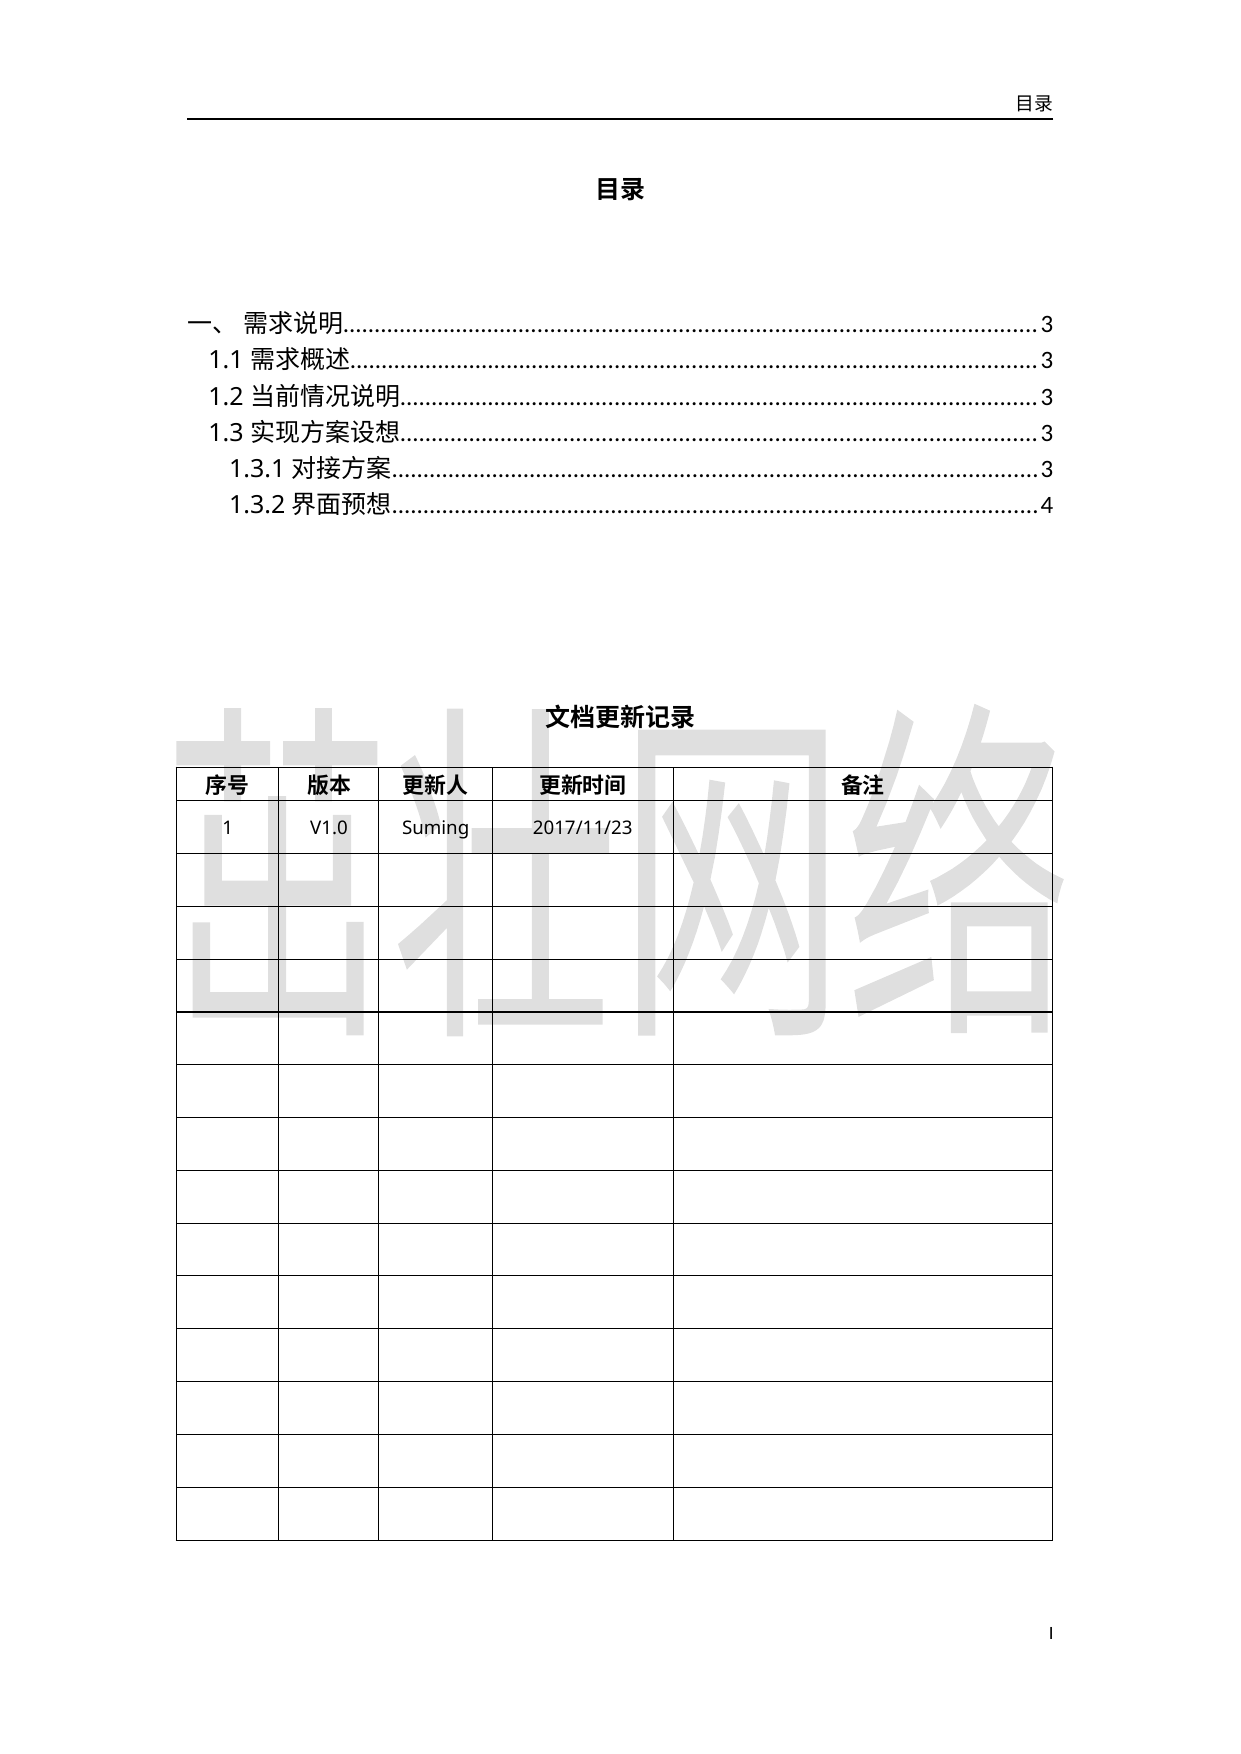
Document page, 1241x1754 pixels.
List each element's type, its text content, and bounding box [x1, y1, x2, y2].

table_cell [279, 1118, 378, 1170]
table_cell [493, 1329, 673, 1381]
table_cell [177, 1118, 278, 1170]
table_header 版本 [279, 768, 378, 800]
table_header 更新时间 [493, 768, 673, 800]
table_cell [493, 960, 673, 1011]
table_cell [493, 1382, 673, 1434]
text 一、 需求说明 3 [187, 303, 1053, 340]
table_cell [674, 907, 1052, 958]
table_cell [493, 1118, 673, 1170]
table_cell [279, 1382, 378, 1434]
table_cell [177, 1435, 278, 1487]
table_cell [674, 1013, 1052, 1064]
table_cell [379, 907, 492, 958]
table_cell 2017/11/23 [493, 801, 673, 853]
table_cell [279, 1435, 378, 1487]
table_cell [379, 1435, 492, 1487]
table_cell [379, 1488, 492, 1539]
table_cell [674, 1435, 1052, 1487]
text 1.2 当前情况说明 3 [208, 376, 1053, 412]
table_cell [493, 1013, 673, 1064]
table_cell [279, 1171, 378, 1223]
table_cell 1 [177, 801, 278, 853]
table_cell [177, 1065, 278, 1117]
table_cell [674, 1276, 1052, 1328]
table_cell [674, 854, 1052, 906]
text 1.3 实现方案设想 3 [208, 412, 1053, 448]
table_cell [379, 960, 492, 1011]
table_header 序号 [177, 768, 278, 800]
table_cell [279, 1276, 378, 1328]
table_cell [279, 907, 378, 958]
table_cell [674, 1065, 1052, 1117]
table_cell [674, 1171, 1052, 1223]
table_cell [493, 1171, 673, 1223]
table_cell [177, 1013, 278, 1064]
text 目录 [187, 155, 1053, 220]
table_cell [379, 1171, 492, 1223]
table_cell [177, 960, 278, 1011]
table_cell V1.0 [279, 801, 378, 853]
table_cell [493, 854, 673, 906]
table_cell [493, 1224, 673, 1275]
table_cell [379, 1118, 492, 1170]
table_cell [177, 1382, 278, 1434]
table_cell [493, 1435, 673, 1487]
table_header 备注 [674, 768, 1052, 800]
table_cell [674, 1488, 1052, 1539]
table_cell Suming [379, 801, 492, 853]
text 文档更新记录 [187, 683, 1053, 748]
table_cell [379, 1065, 492, 1117]
text 1.3.1 对接方案 3 [229, 448, 1053, 485]
table_cell [379, 1329, 492, 1381]
table_cell [493, 907, 673, 958]
table_cell [379, 1013, 492, 1064]
table_cell [177, 1329, 278, 1381]
table_cell [177, 907, 278, 958]
table_cell [177, 1488, 278, 1539]
table_cell [177, 1276, 278, 1328]
table_cell [379, 1382, 492, 1434]
table_cell [674, 1224, 1052, 1275]
table_cell [493, 1488, 673, 1539]
table_cell [674, 1118, 1052, 1170]
table_cell [177, 1171, 278, 1223]
text 1.1 需求概述 3 [208, 340, 1053, 376]
table_cell [674, 960, 1052, 1011]
table_cell [279, 1488, 378, 1539]
table_cell [493, 1276, 673, 1328]
table_cell [674, 1382, 1052, 1434]
table_cell [674, 801, 1052, 853]
table_cell [279, 1065, 378, 1117]
table_cell [279, 854, 378, 906]
table_cell [674, 1329, 1052, 1381]
table_cell [279, 1224, 378, 1275]
table_cell [177, 854, 278, 906]
table_header 更新人 [379, 768, 492, 800]
table_cell [379, 854, 492, 906]
table_cell [279, 1013, 378, 1064]
table_cell [279, 960, 378, 1011]
table_cell [177, 1224, 278, 1275]
table_cell [493, 1065, 673, 1117]
table_cell [379, 1276, 492, 1328]
table_cell [379, 1224, 492, 1275]
text 1.3.2 界面预想 4 [229, 485, 1053, 521]
table_cell [279, 1329, 378, 1381]
